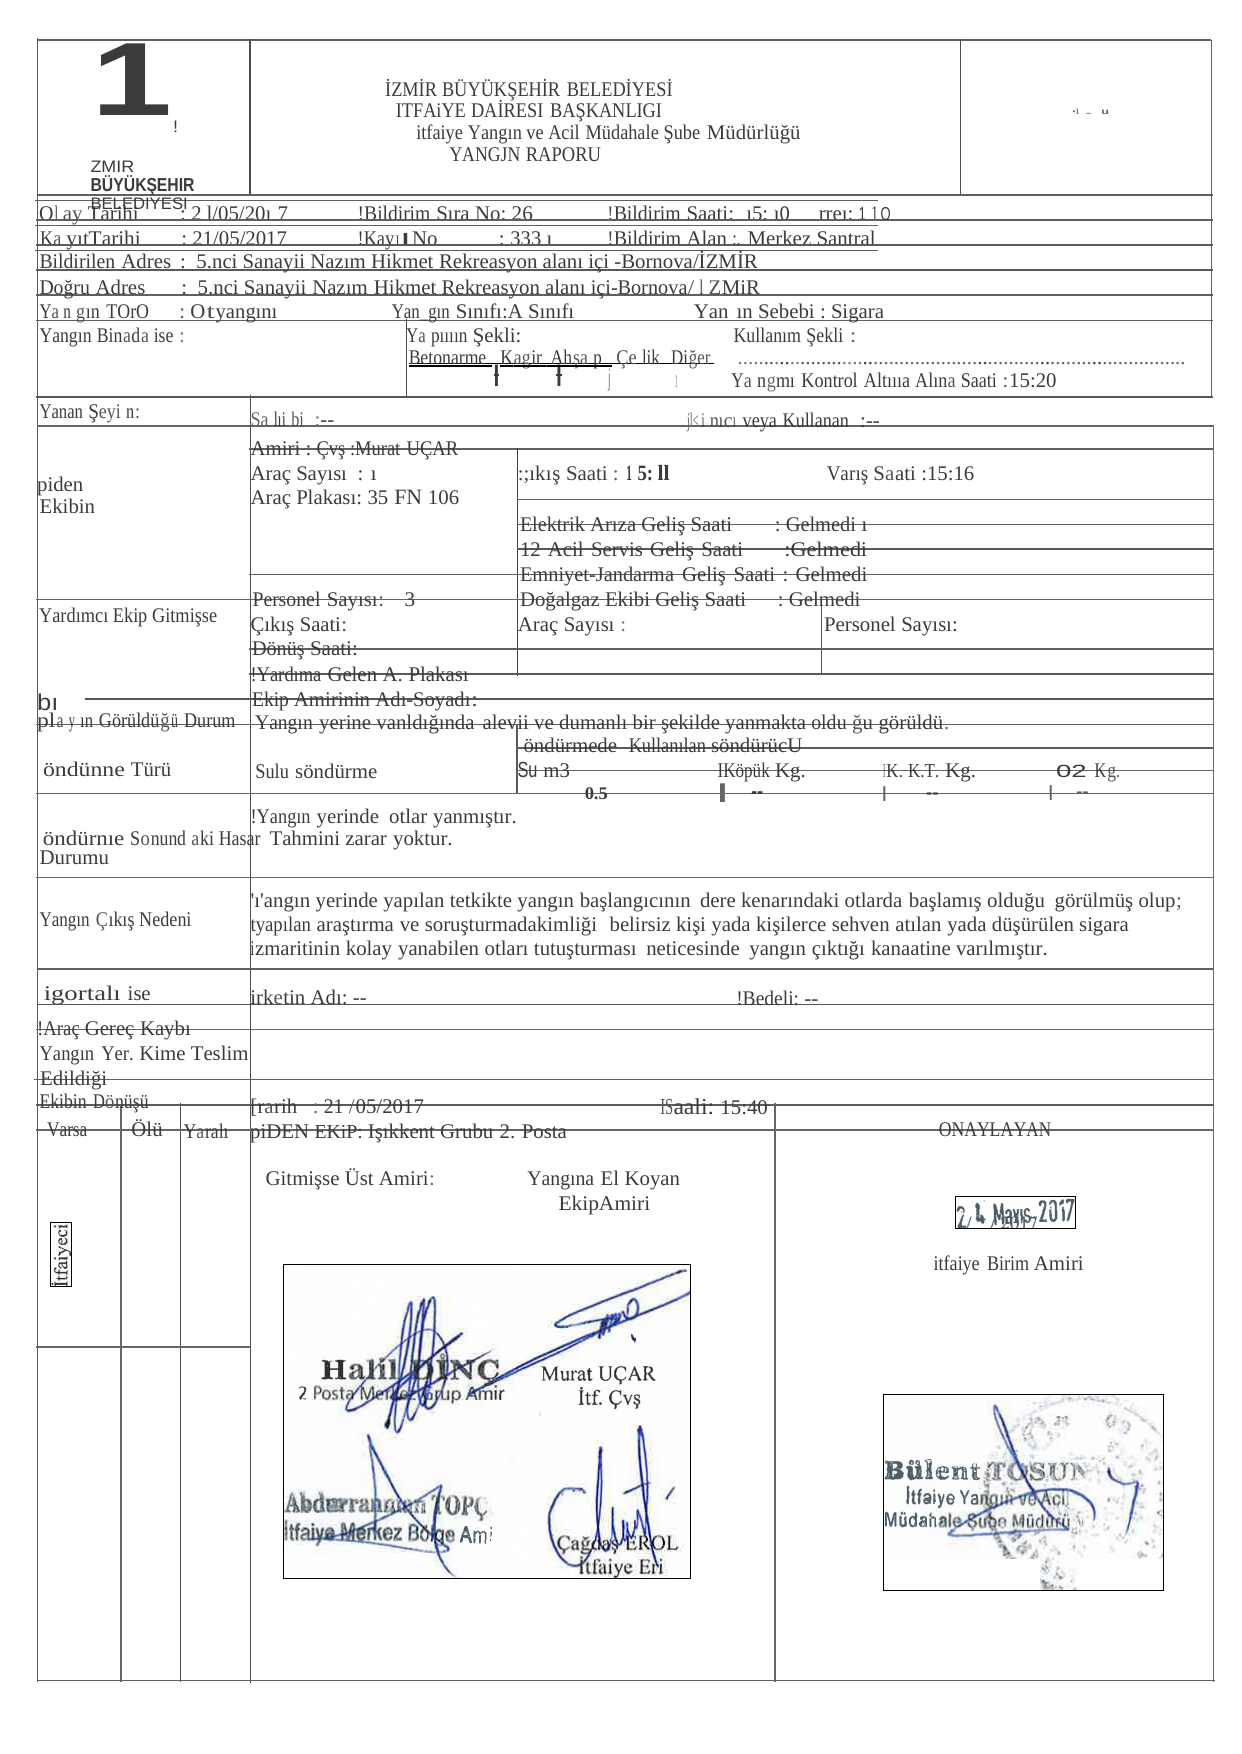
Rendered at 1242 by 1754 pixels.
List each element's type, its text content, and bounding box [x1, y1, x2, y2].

text pla y ın Görüldüğü Durum [37, 711, 238, 732]
text Personel Sayısı: 3 [252, 587, 481, 611]
text !Yardıma Gelen A. Plakası [250, 662, 481, 686]
text 0.5 [584, 783, 614, 803]
text Araç Sayısı : Personel Sayısı: [518, 612, 963, 636]
text Su m3 IKöpük Kg. [517, 758, 810, 773]
text 1!ZMIR BÜYÜKŞEHIR BELEDIYESI [90, 32, 213, 213]
text Ekibin Dönüşü [39, 1090, 247, 1113]
text Gitmişse Üst Amiri: Yangına El Koyan [265, 1166, 692, 1190]
text Yangın Çıkış Nedeni [39, 907, 200, 931]
text [rarih : 21 /05/2017 [250, 1094, 426, 1118]
text Ya n gın TOrO : Otyangını Yan_gın Sınıfı:A Sınıfı Yan ın Sebebi : Sigara [39, 300, 1200, 324]
text ONAYLAYAN [938, 1118, 1200, 1141]
text Ekip Amirinin Adı-Soyadı: [252, 687, 486, 711]
text irketin Adı: -- [250, 984, 421, 1009]
text ISaali: 15:40 [660, 1093, 1200, 1118]
text Yangın yerine vanldığında alevii ve dumanlı bir şekilde yanmakta oldu ğu görüldü. öndürmede Kullanılan söndürücU [255, 711, 954, 758]
text Yangın Binada ise : Ya pıııın Şekli: Kullanım Şekli : [39, 324, 1200, 347]
picture [51, 1223, 71, 1286]
text IK. K.T. Kg. 02 Kg. [883, 758, 1200, 773]
picture [284, 1265, 690, 1578]
text 1 Ya ngmı Kontrol Altıııa Alına Saati :15:20 [674, 369, 1200, 392]
text Yardımcı Ekip Gitmişse [39, 602, 225, 627]
text Sulu söndürme [255, 758, 384, 773]
text Betonarme Kagir Ahşa p Çe lik Diğer ...................................................................................... [408, 347, 1200, 369]
text Araç Plakası: 35 FN 106 [250, 486, 481, 509]
text Ekibin [39, 496, 219, 518]
text itfaiye Birim Amiri [933, 1251, 1200, 1275]
text öndünne Türü [43, 758, 173, 773]
text piden [37, 472, 219, 496]
text Elektrik Arıza Geliş Saati : Gelmedi ı 12 Acil Servis Geliş Saati :Gelmedi Emniyet-Jandarma Geliş Saati : Gelmedi Doğalgaz Ekibi Geliş Saati : Gelmedi [520, 512, 867, 611]
text YANGJN RAPORU [444, 143, 606, 166]
text Durumu [39, 850, 519, 868]
text Varsa Ölü Yaralı piDEN EKiP: Işıkkent Grubu 2. Posta [47, 1118, 572, 1143]
text Bildirilen Adres : 5.nci Sanayii Nazım Hikmet Rekreasyon alanı içi -Bornova/İZMİR Doğru Adres : 5.nci Sanayii Nazım Hikmet Rekreasyon alanı içi-Bornova/ l ZMiR [39, 249, 765, 299]
text :;ıkış Saati : 1 5: ll Varış Saati :15:16 [518, 460, 978, 485]
text Çıkış Saati: Dönüş Saati: [250, 612, 363, 660]
text !Bedeli: -- [736, 986, 1200, 1010]
text !Araç Gereç Kaybı [37, 1016, 247, 1040]
text Sa lıi bi :-- [250, 407, 481, 431]
text igortalı ise [44, 981, 247, 1005]
text bı [37, 688, 219, 705]
text Yangın Yer. Kime Teslim [39, 1041, 248, 1065]
text Amiri : Çvş :Murat UÇAR Araç Sayısı : ı [250, 436, 462, 485]
text İZMİR BÜYÜKŞEHİR BELEDİYESİ ITFAiYE DAİRESI BAŞKANLIGI [381, 80, 677, 122]
text ı -- ı -- [717, 773, 949, 810]
text O [382, 202, 890, 223]
picture [956, 1197, 1075, 1228]
text itfaiye Yangın ve Acil Müdahale Şube Müdürlüğü [416, 122, 890, 143]
text !Yangın yerinde otlar yanmıştır. öndürnıe Sonund aki Hasar Tahmini zarar yoktur. [43, 807, 523, 850]
text EkipAmiri [23, 1191, 650, 1215]
text jl<.i nıcı veya Kullanan :-- [687, 407, 1200, 432]
text Yanan Şeyi n: [39, 399, 219, 423]
text ı -- [1049, 774, 1200, 806]
picture [884, 1395, 1163, 1590]
text 'ı'angın yerinde yapılan tetkikte yangın başlangıcının dere kenarındaki otlarda başlamış olduğu görülmüş olup; tyapılan araştırma ve soruşturmadakimliği belirsiz kişi yada kişilerce sehven atılan yada düşürülen sigara izmaritinin kolay yanabilen otları tutuşturması neticesinde yangın çıktığı kanaatine varılmıştır. [250, 888, 1192, 960]
text Edildiği [40, 1066, 247, 1090]
